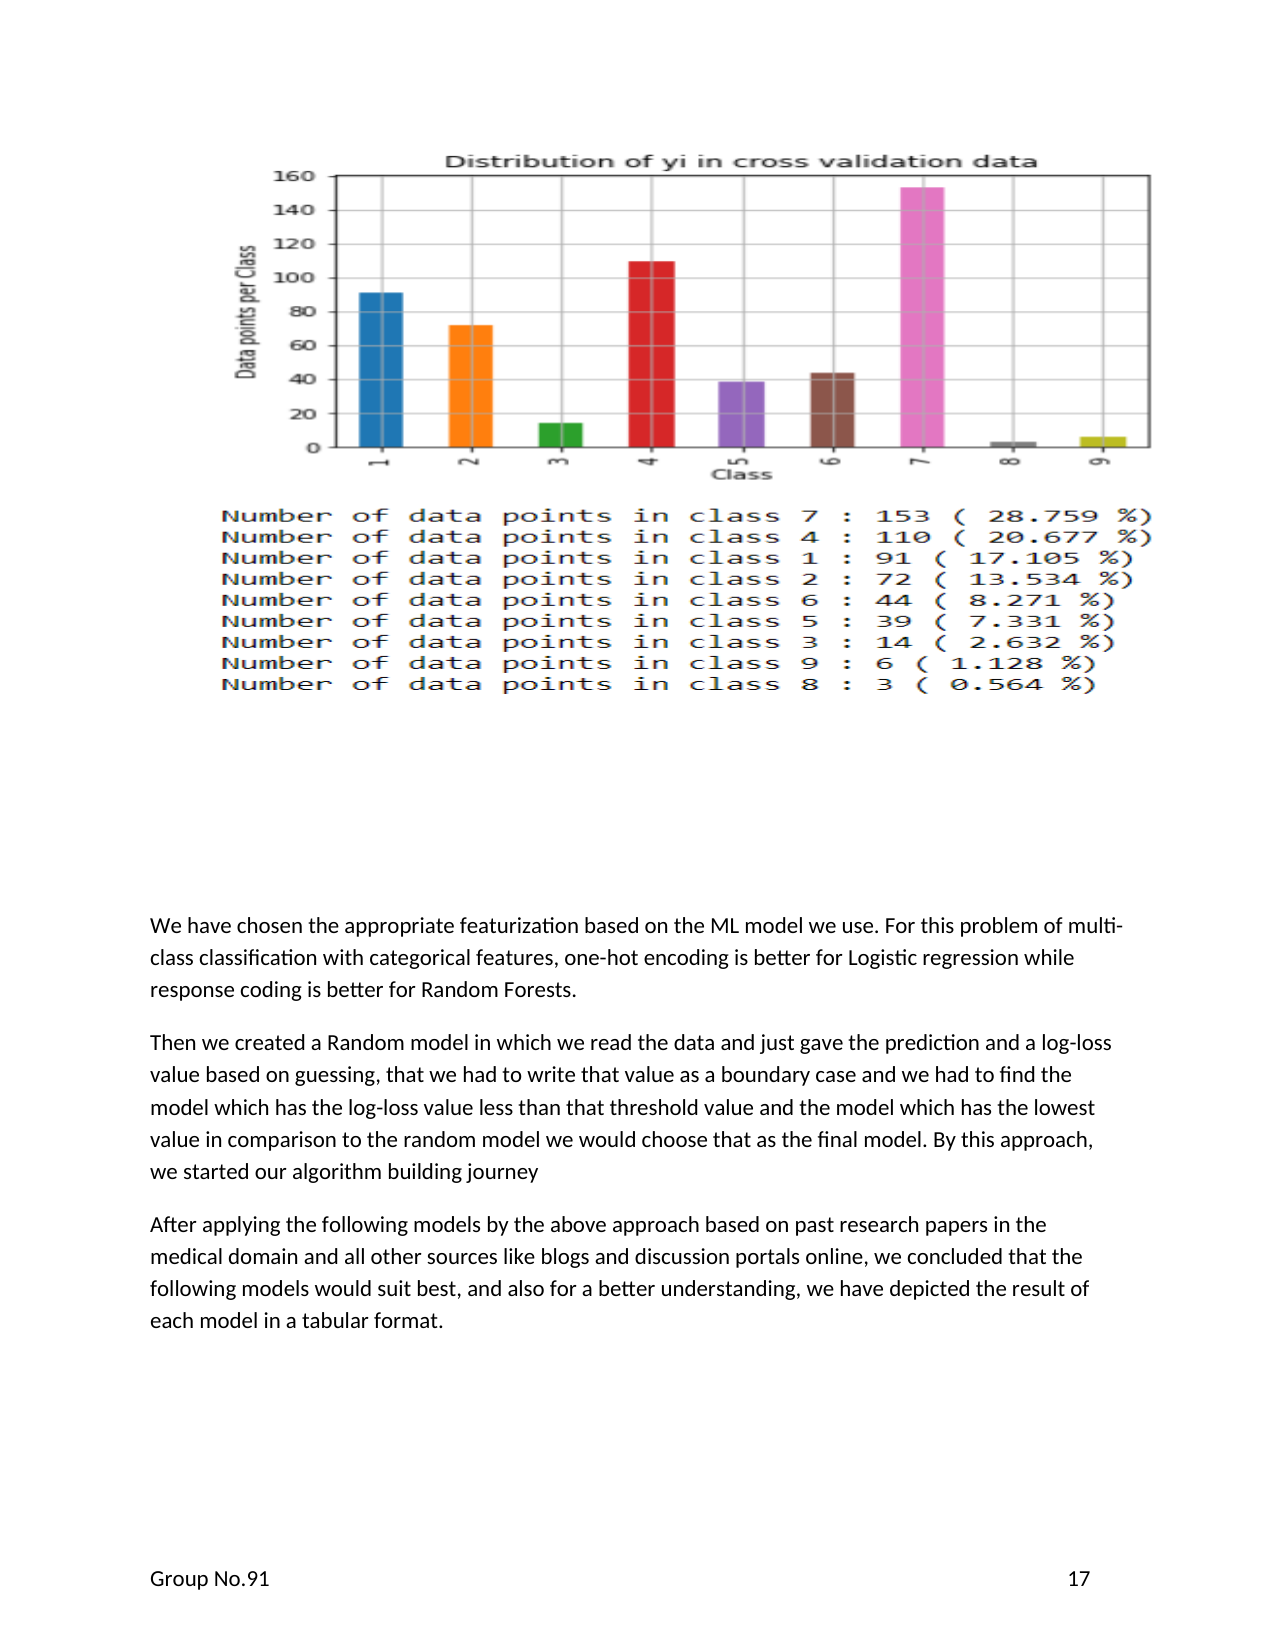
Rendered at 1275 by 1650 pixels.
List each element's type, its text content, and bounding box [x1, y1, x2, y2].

text After applying the following models by the above approach based on past research papers in the medical domain and all other sources like blogs and discussion portals online, we concluded that the following models would suit best, and also for a better understanding, we have depicted the result of each model in a tabular format. [150, 1210, 1125, 1334]
picture [200, 150, 1167, 699]
text We have chosen the appropriate featurization based on the ML model we use. For this problem of multi-class classification with categorical features, one-hot encoding is better for Logistic regression while response coding is better for Random Forests. [150, 939, 1125, 1003]
text Then we created a Random model in which we read the data and just gave the prediction and a log-loss value based on guessing, that we had to write that value as a boundary case and we had to find the model which has the log-loss value less than that threshold value and the model which has the lowest value in comparison to the random model we would choose that as the final model. By this approach, we started our algorithm building journey [150, 1028, 1125, 1185]
